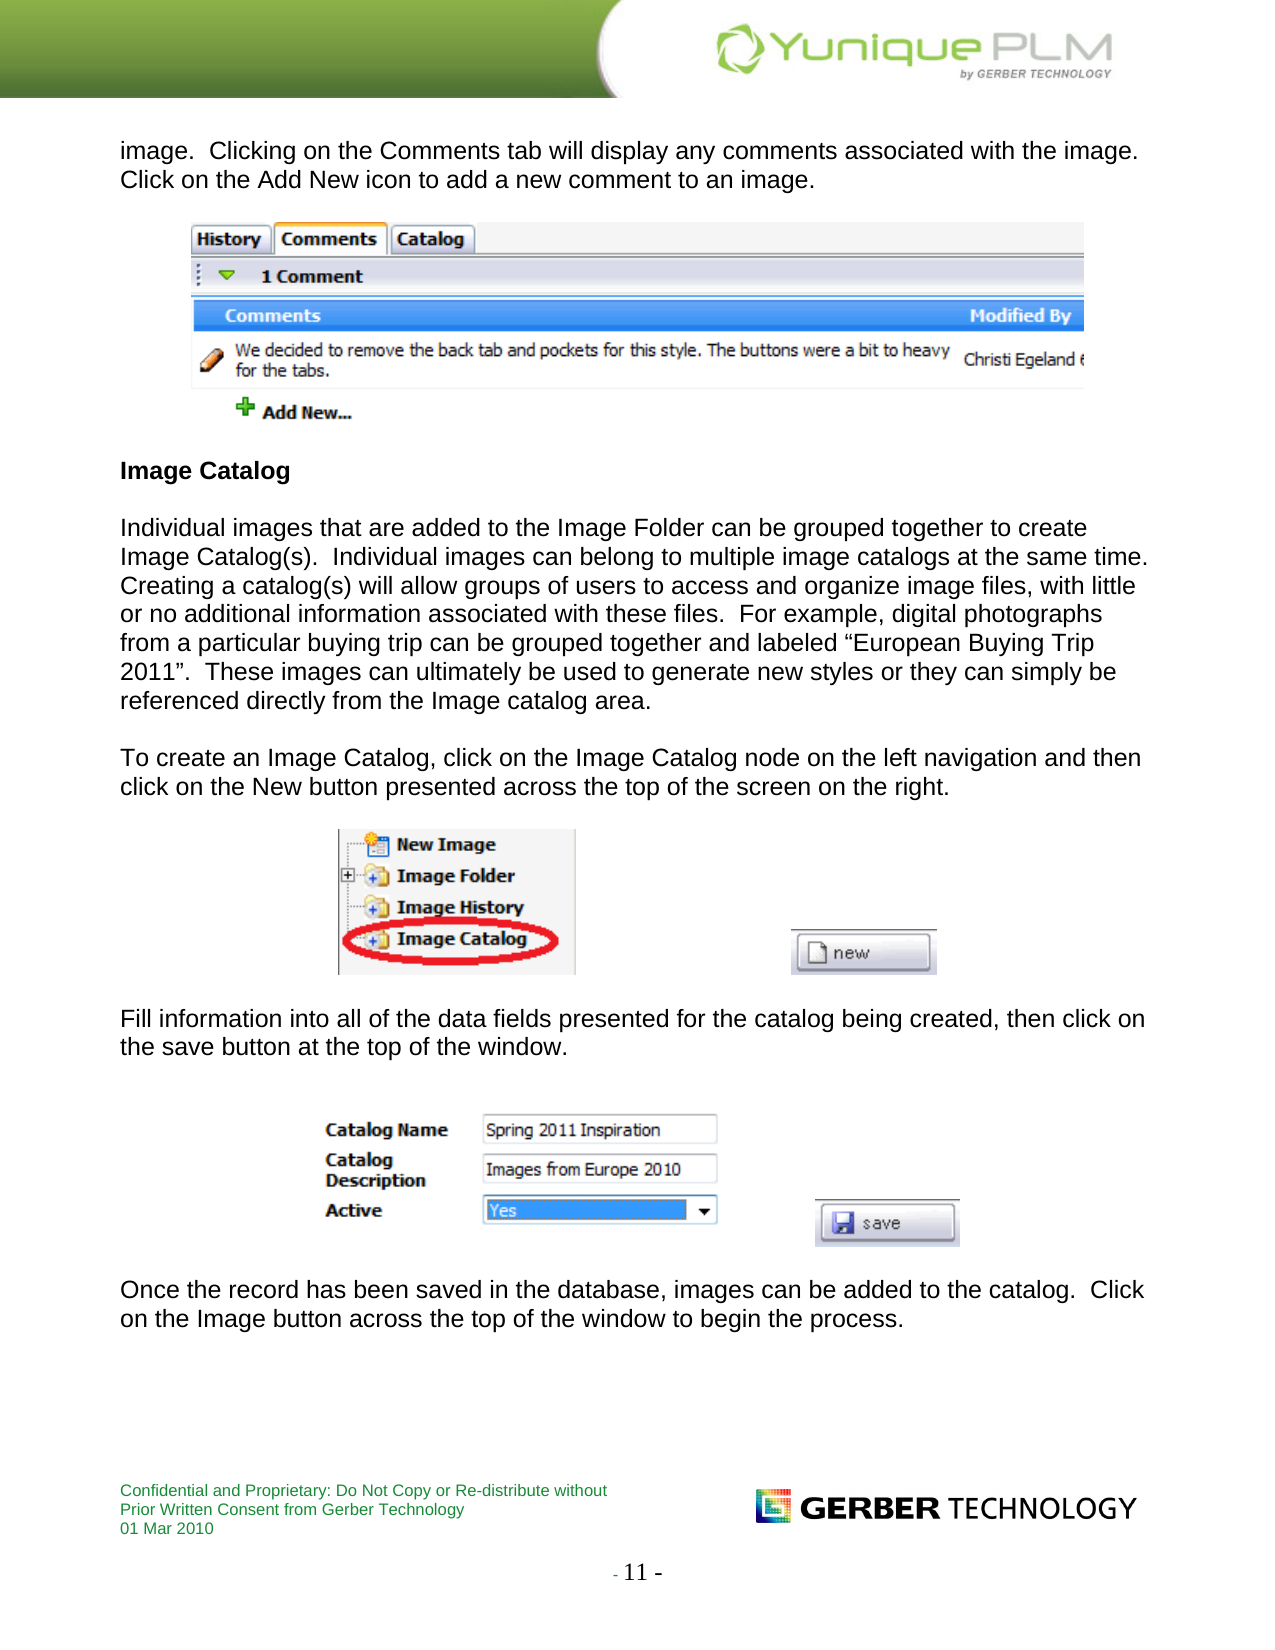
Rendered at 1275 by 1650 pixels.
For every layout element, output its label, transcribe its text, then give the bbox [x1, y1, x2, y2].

picture [703, 3, 1126, 102]
picture [756, 1485, 1137, 1526]
text To create an Image Catalog, click on the Image Catalog node on the left navigation and then click on the New button presented across the top of the screen on the right. [120, 743, 1155, 801]
picture [815, 1199, 960, 1247]
text Individual images that are added to the Image Folder can be grouped together to create Image Catalog(s). Individual images can belong to multiple image catalogs at the same time. Creating a catalog(s) will allow groups of users to access and organize image files, with little or no additional information associated with these files. For example, digital photographs from a particular buying trip can be grouped together and labeled “European Buying Trip 2011”. These images can ultimately be used to generate new styles or they can simply be referenced directly from the Image catalog area. [120, 513, 1155, 714]
picture [0, 0, 634, 98]
text Once the record has been saved in the database, images can be added to the catalog. Click on the Image button across the top of the window to begin the process. [120, 1275, 1155, 1332]
picture [191, 222, 1084, 427]
picture [791, 929, 937, 975]
text Fill information into all of the data fields presented for the catalog being created, then click on the save button at the top of the window. [120, 1004, 1155, 1061]
text Image Catalog [120, 456, 1155, 484]
picture [338, 829, 576, 975]
picture [315, 1089, 740, 1247]
